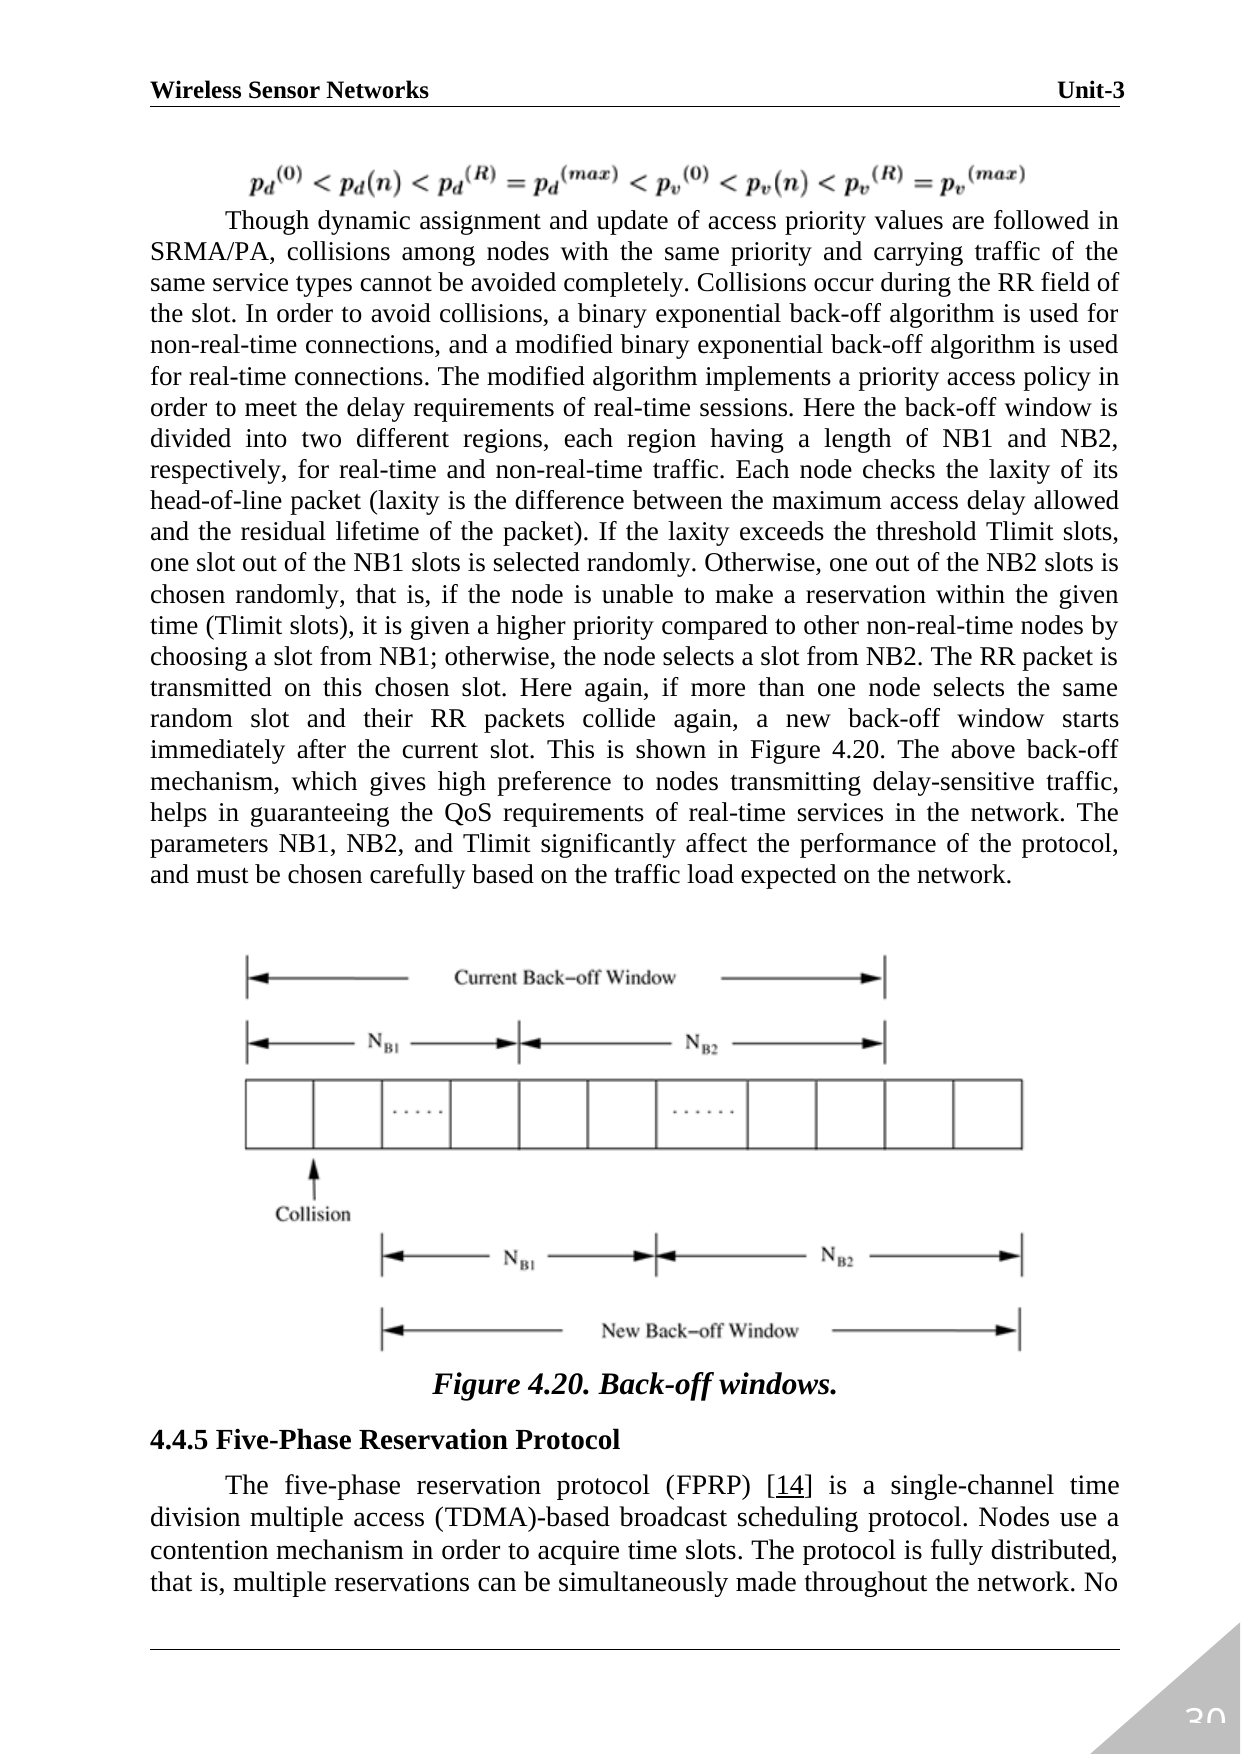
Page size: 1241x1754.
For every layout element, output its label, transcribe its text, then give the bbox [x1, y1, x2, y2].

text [150, 1468, 1120, 1598]
text Figure 4.20. Back-off windows. [150, 1365, 1120, 1401]
text Though dynamic assignment and update of access priority values are followed in SRMA/PA, collisions among nodes with the same priority and carrying traffic of the same service types cannot be avoided completely. Collisions occur during the RR field of the slot. In order to avoid collisions, a binary exponential back-off algorithm is used for non-real-time connections, and a modified binary exponential back-off algorithm is used for real-time connections. The modified algorithm implements a priority access policy in order to meet the delay requirements of real-time sessions. Here the back-off window is divided into two different regions, each region having a length of NB1 and NB2, respectively, for real-time and non-real-time traffic. Each node checks the laxity of its head-of-line packet (laxity is the difference between the maximum access delay allowed and the residual lifetime of the packet). If the laxity exceeds the threshold Tlimit slots, one slot out of the NB1 slots is selected randomly. Otherwise, one out of the NB2 slots is chosen randomly, that is, if the node is unable to make a reservation within the given time (Tlimit slots), it is given a higher priority compared to other non-real-time nodes by choosing a slot from NB1; otherwise, the node selects a slot from NB2. The RR packet is transmitted on this chosen slot. Here again, if more than one node selects the same random slot and their RR packets collide again, a new back-off window starts immediately after the current slot. This is shown in Figure 4.20. The above back-off mechanism, which gives high preference to nodes transmitting delay-sensitive traffic, helps in guaranteeing the QoS requirements of real-time services in the network. The parameters NB1, NB2, and Tlimit significantly affect the performance of the protocol, and must be chosen carefully based on the traffic load expected on the network. [150, 204, 1120, 889]
text 4.4.5 Five-Phase Reservation Protocol [150, 1422, 1120, 1456]
